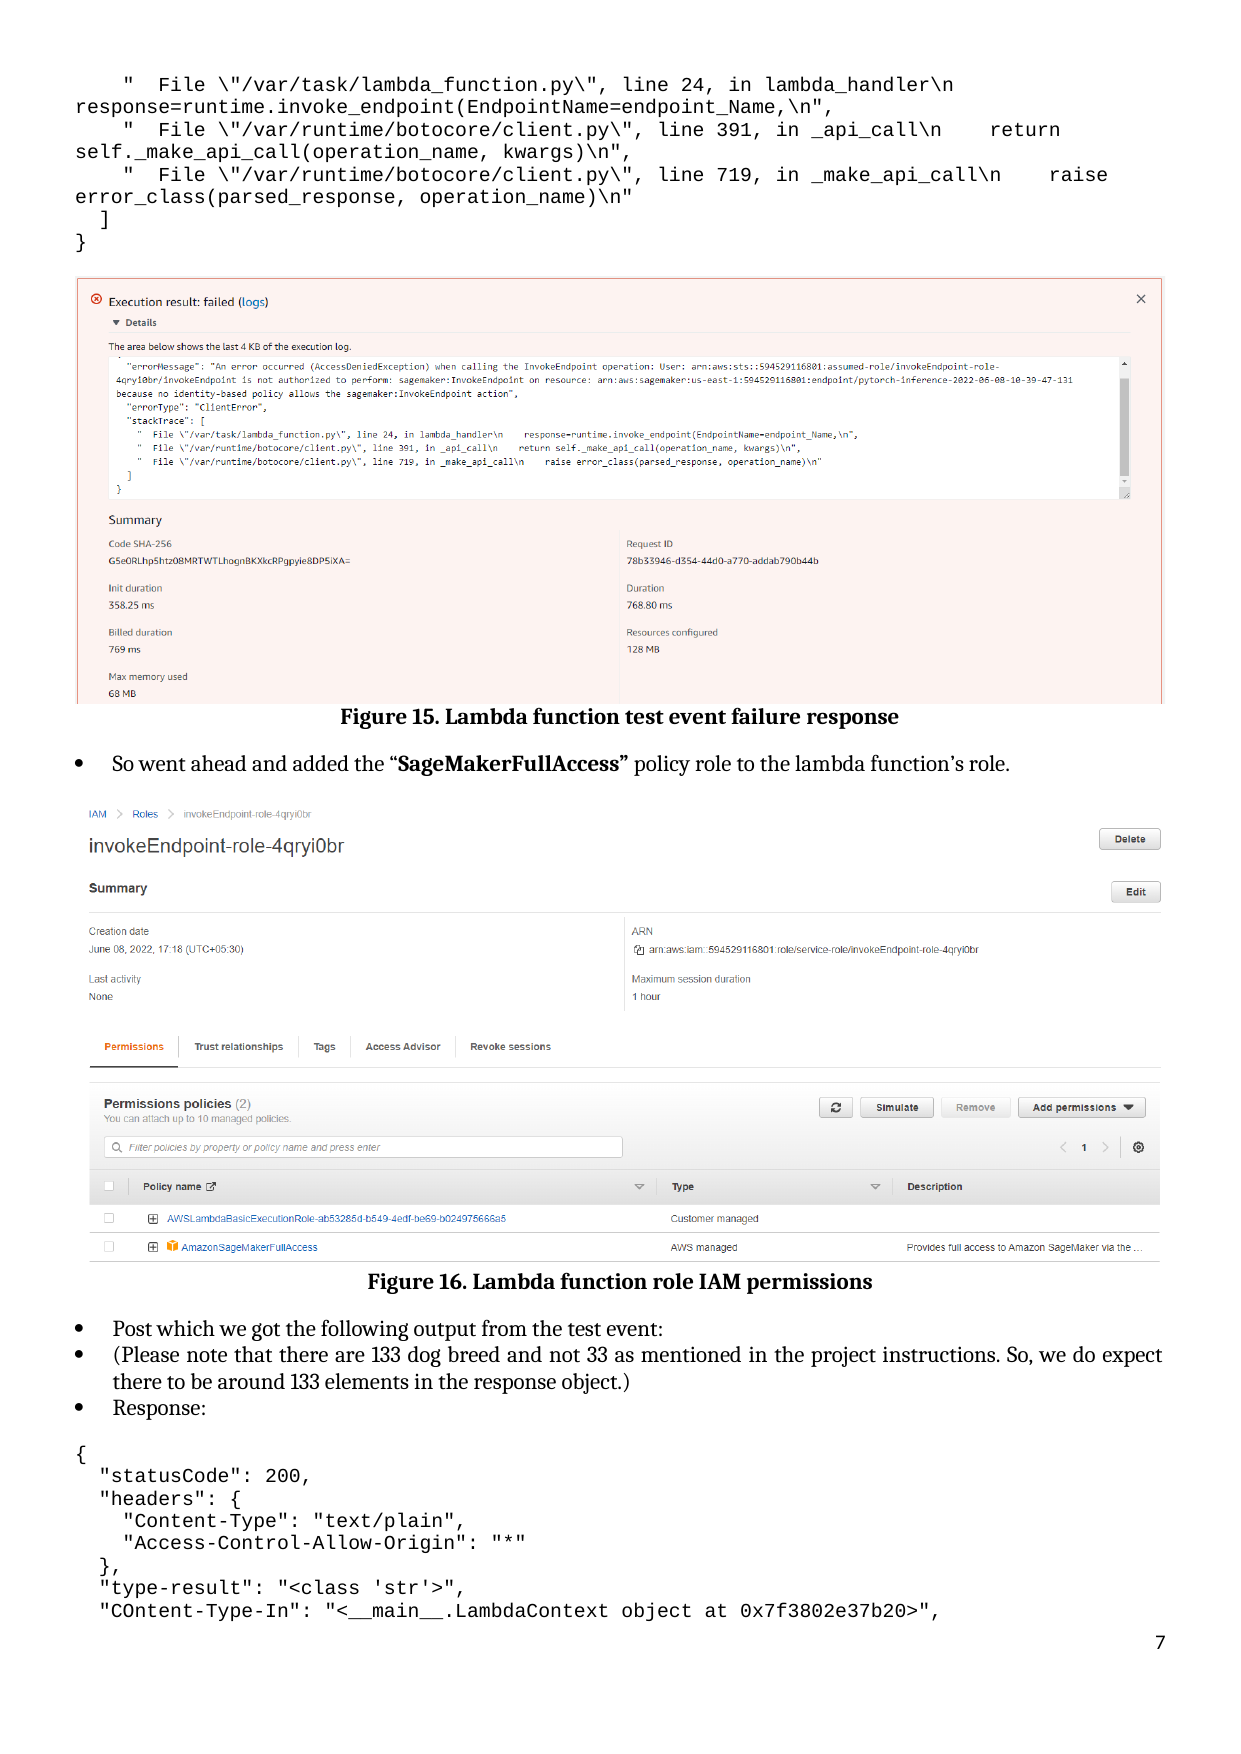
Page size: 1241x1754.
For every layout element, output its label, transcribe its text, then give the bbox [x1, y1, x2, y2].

list (Please note that there are 133 dog breed and not 33 as mentioned in the project instructions. So, we do expect there to be around 133 elements in the response object.) [75, 1342, 1165, 1395]
list Post which we got the following output from the test event: [75, 1316, 1165, 1342]
text } [75, 232, 1165, 254]
text " File \"/var/task/lambda_function.py\", line 24, in lambda_handler\n response=runtime.invoke_endpoint(EndpointName=endpoint_Name,\n", [75, 75, 1165, 120]
text "Content-Type": "text/plain", [75, 1511, 1165, 1533]
text Figure 16. Lambda function role IAM permissions [75, 1269, 1165, 1295]
text "Access-Control-Allow-Origin": "*" [75, 1533, 1165, 1556]
text "COntent-Type-In": "<__main__.LambdaContext object at 0x7f3802e37b20>", [75, 1601, 1165, 1623]
picture [75, 276, 1166, 704]
text { [75, 1444, 1165, 1466]
text "type-result": "<class 'str'>", [75, 1578, 1165, 1601]
text "statusCode": 200, [75, 1466, 1165, 1488]
list Response: [75, 1395, 1165, 1421]
text Figure 15. Lambda function test event failure response [75, 704, 1165, 730]
text " File \"/var/runtime/botocore/client.py\", line 719, in _make_api_call\n raise error_class(parsed_response, operation_name)\n" [75, 164, 1165, 209]
text }, [75, 1556, 1165, 1578]
text " File \"/var/runtime/botocore/client.py\", line 391, in _api_call\n return self._make_api_call(operation_name, kwargs)\n", [75, 120, 1165, 164]
picture [75, 803, 1166, 1269]
text "headers": { [75, 1488, 1165, 1511]
text ] [75, 209, 1165, 232]
list So went ahead and added the “SageMakerFullAccess” policy role to the lambda function’s role. [75, 751, 1165, 777]
